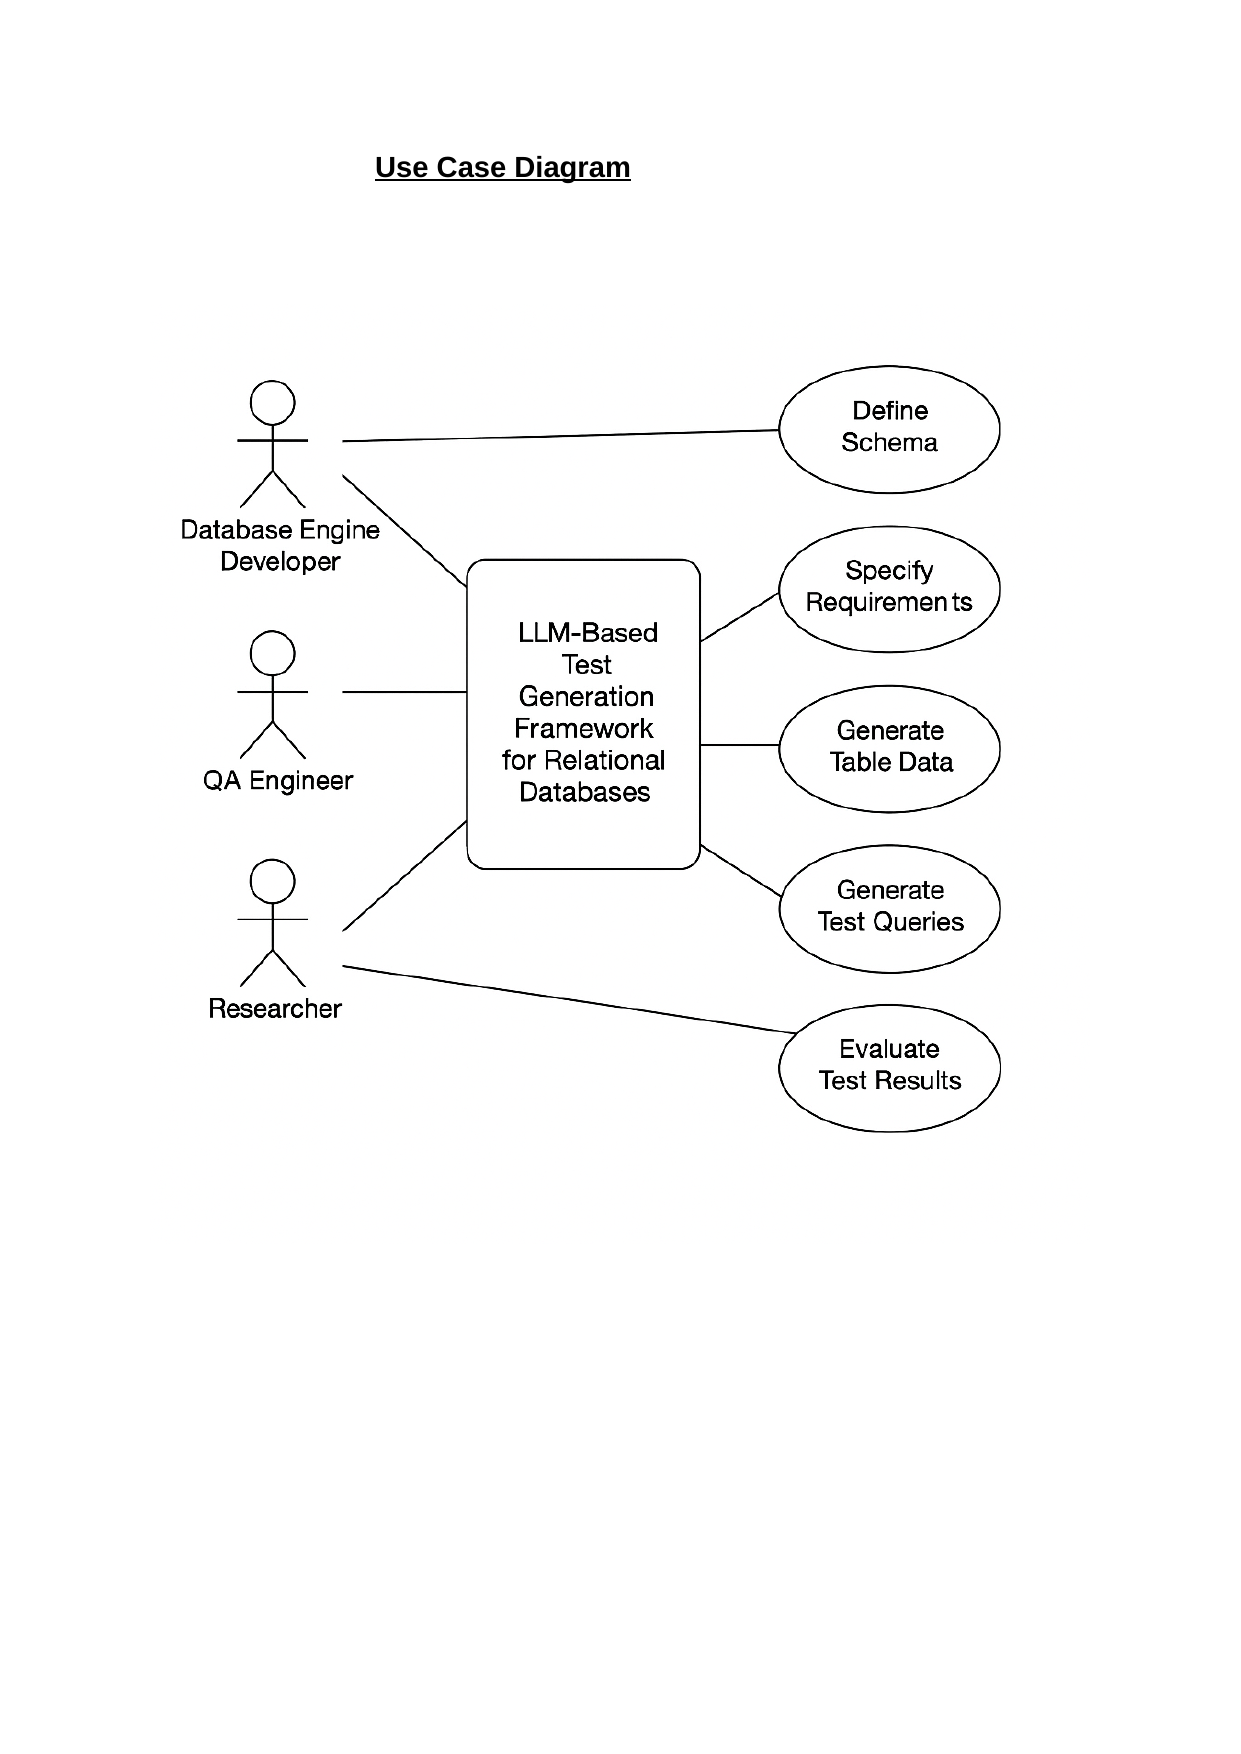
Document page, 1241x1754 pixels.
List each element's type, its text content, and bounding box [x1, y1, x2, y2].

text Use Case Diagram [300, 150, 1090, 183]
picture [150, 304, 1091, 1244]
